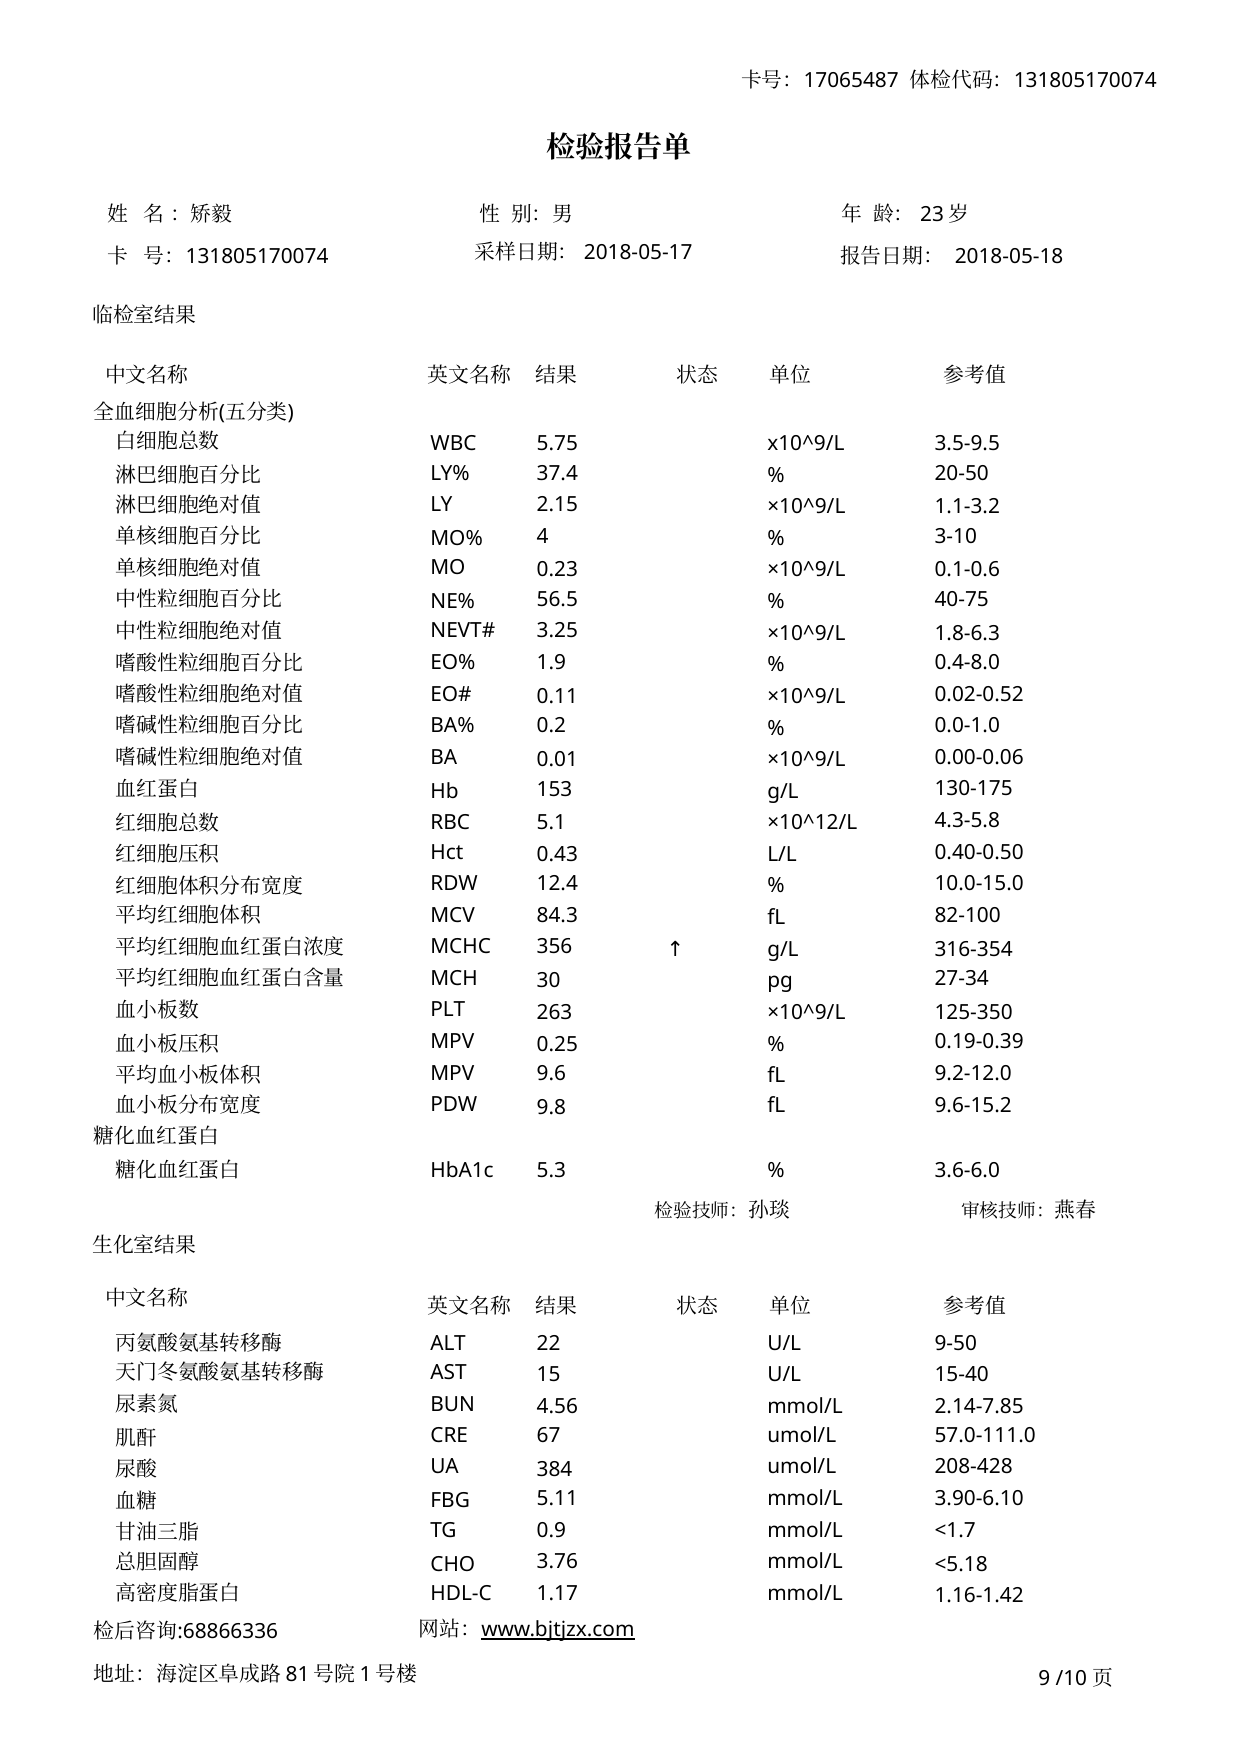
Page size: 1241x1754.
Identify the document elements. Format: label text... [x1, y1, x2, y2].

text 30 [536, 971, 588, 992]
text 生化室结果 [92, 1236, 228, 1257]
text 尿酸 [94, 1460, 209, 1481]
text 血小板分布宽度 [94, 1087, 314, 1118]
text 5.11 [536, 1480, 609, 1512]
text 9.2-12.0 [934, 1055, 1060, 1087]
text NE% [430, 592, 514, 613]
text BA [430, 739, 514, 770]
text 12.4 [536, 866, 609, 897]
text 15-40 [934, 1365, 1018, 1386]
text 3.90-6.10 [934, 1480, 1070, 1512]
text 单位 [769, 366, 842, 387]
text g/L [767, 782, 829, 802]
text 0.23 [536, 560, 609, 581]
text 总胆固醇 [94, 1544, 293, 1576]
text 天门冬氨酸氨基转移酶 [94, 1354, 383, 1386]
text 中性粒细胞百分比 [94, 582, 359, 613]
text 4.3-5.8 [934, 802, 1060, 834]
text 4.56 [536, 1397, 609, 1417]
text 结果 [535, 1297, 608, 1318]
text 0.11 [536, 687, 609, 708]
text 56.5 [536, 581, 609, 613]
text 血红蛋白 [94, 771, 359, 802]
text % [767, 655, 809, 676]
text 1.17 [536, 1575, 609, 1607]
text ×10^9/L [767, 497, 882, 518]
text ×10^9/L [767, 560, 882, 581]
text ↑ [666, 939, 718, 960]
text 3.5-9.5 [934, 434, 1039, 455]
text 中文名称 [105, 366, 220, 387]
text MCHC [430, 928, 503, 960]
text 37.4 [536, 455, 609, 486]
text TG [430, 1512, 493, 1543]
text 嗜碱性粒细胞绝对值 [94, 739, 359, 771]
text ×10^9/L [767, 750, 882, 771]
text PLT [430, 992, 503, 1023]
text 淋巴细胞绝对值 [94, 487, 359, 518]
text RBC [430, 813, 503, 834]
text 3.6-6.0 [934, 1161, 1039, 1181]
text 0.4-8.0 [934, 644, 1060, 676]
text 中文名称 [105, 1257, 228, 1318]
text 3.25 [536, 613, 609, 644]
text mmol/L [767, 1480, 861, 1512]
text CHO [430, 1554, 514, 1575]
text 1.1-3.2 [934, 497, 1039, 518]
text 125-350 [934, 1003, 1060, 1023]
text 0.25 [536, 1034, 609, 1055]
text 40-75 [934, 581, 1039, 613]
text 糖化血红蛋白 [94, 1118, 314, 1150]
text 9 /10 页 [1038, 1669, 1150, 1690]
text mmol/L [767, 1512, 861, 1543]
text HbA1c [430, 1161, 514, 1181]
text 82-100 [934, 897, 1060, 928]
text 卡号：17065487 体检代码：131805170074 [741, 71, 1212, 91]
text 中性粒细胞绝对值 [94, 613, 359, 644]
text 1.9 [536, 644, 609, 676]
text FBG [430, 1491, 493, 1512]
text fL [767, 908, 819, 928]
text 67 [536, 1417, 609, 1449]
text 糖化血红蛋白 [94, 1161, 293, 1182]
text mmol/L [767, 1543, 861, 1575]
text 9-50 [934, 1333, 1007, 1354]
text 0.2 [536, 708, 609, 739]
text 肌酐 [94, 1428, 209, 1449]
text 4 [536, 518, 609, 549]
text % [767, 529, 809, 549]
text 130-175 [934, 770, 1060, 802]
text 英文名称 [428, 1297, 535, 1318]
text Hct [430, 834, 503, 866]
text 5.1 [536, 813, 599, 834]
text 0.00-0.06 [934, 739, 1060, 770]
text 状态 [676, 1297, 749, 1318]
text MPV [430, 1055, 503, 1086]
text 血小板数 [94, 992, 407, 1024]
text 2.14-7.85 [934, 1397, 1070, 1417]
text 5.3 [536, 1161, 599, 1181]
text 姓 名 ：矫毅 [107, 205, 278, 226]
text WBC [430, 434, 493, 455]
text 红细胞压积 [94, 845, 272, 866]
text 参考值 [943, 1297, 1037, 1318]
text BUN [430, 1386, 493, 1417]
text % [767, 876, 809, 897]
text 甘油三脂 [94, 1523, 293, 1544]
text EO# [430, 676, 514, 707]
text 性 别：男 [479, 205, 733, 226]
text 27-34 [934, 960, 1039, 992]
text 参考值 [943, 366, 1037, 387]
text 384 [536, 1459, 609, 1480]
text 3.76 [536, 1543, 609, 1575]
text BA% [430, 707, 514, 739]
text pg [767, 971, 819, 992]
text % [767, 1034, 809, 1055]
text 单核细胞绝对值 [94, 550, 359, 582]
text 血小板压积 [94, 1034, 272, 1055]
text 2.15 [536, 486, 609, 518]
text 红细胞总数 [94, 813, 272, 834]
text EO% [430, 644, 514, 676]
text 采样日期： 2018-05-17 [474, 226, 733, 267]
text 9.6-15.2 [934, 1087, 1060, 1118]
text fL [767, 1066, 819, 1087]
text 263 [536, 1003, 599, 1023]
text LY [430, 486, 493, 518]
text <5.18 [934, 1554, 1018, 1575]
text 检后咨询:68866336 [94, 1622, 303, 1643]
text HDL-C [430, 1575, 514, 1607]
text 网站：www.bjtjzx.com [418, 1620, 660, 1641]
text 地址：海淀区阜成路81号院1号楼 [94, 1664, 444, 1685]
text 84.3 [536, 897, 609, 928]
text umol/L [767, 1449, 861, 1480]
text 嗜酸性粒细胞绝对值 [94, 676, 359, 708]
text 9.8 [536, 1098, 599, 1118]
text fL [767, 1087, 819, 1118]
text 0.9 [536, 1512, 609, 1543]
text LY% [430, 455, 493, 486]
text g/L [767, 939, 829, 960]
text 卡 号：131805170074 [107, 247, 365, 268]
text 1.16-1.42 [934, 1586, 1060, 1607]
text 检验技师：孙琰 [654, 1201, 821, 1222]
text 丙氨酸氨基转移酶 [94, 1333, 383, 1354]
text 3-10 [934, 518, 1039, 549]
text CRE [430, 1417, 493, 1449]
text 平均红细胞血红蛋白浓度 [94, 929, 407, 961]
text L/L [767, 845, 829, 866]
text Hb [430, 782, 482, 802]
text ×10^9/L [767, 1003, 882, 1023]
text 0.1-0.6 [934, 560, 1039, 581]
text <1.7 [934, 1512, 1070, 1543]
text MPV [430, 1023, 503, 1055]
text AST [430, 1354, 493, 1386]
text 尿素氮 [94, 1386, 383, 1417]
text % [767, 718, 809, 739]
text 153 [536, 771, 609, 802]
text 57.0-111.0 [934, 1417, 1070, 1449]
text MCH [430, 960, 503, 992]
text 状态 [676, 366, 749, 387]
text mmol/L [767, 1397, 861, 1417]
text 20-50 [934, 455, 1039, 486]
text 208-428 [934, 1449, 1070, 1480]
text 单核细胞百分比 [94, 518, 359, 550]
text mmol/L [767, 1575, 861, 1607]
text UA [430, 1449, 493, 1480]
text 审核技师：燕春 [961, 1201, 1125, 1222]
text RDW [430, 866, 503, 897]
text PDW [430, 1086, 503, 1118]
text 1.8-6.3 [934, 623, 1060, 644]
text 淋巴细胞百分比 [94, 466, 359, 487]
text 报告日期： 2018-05-18 [840, 247, 1102, 268]
text 血糖 [94, 1492, 209, 1512]
text % [767, 592, 809, 613]
text 22 [536, 1333, 588, 1354]
text 0.0-1.0 [934, 707, 1060, 739]
text MO% [430, 529, 493, 549]
text 0.43 [536, 845, 609, 866]
text 年 龄： 23岁 [841, 205, 1013, 226]
text 高密度脂蛋白 [94, 1576, 293, 1607]
text % [767, 1161, 809, 1181]
text 检验报告单 [546, 134, 738, 163]
text 单位 [769, 1297, 842, 1318]
text 5.75 [536, 434, 609, 455]
text 红细胞体积分布宽度 [94, 877, 407, 897]
text ×10^9/L [767, 623, 882, 644]
text 0.01 [536, 750, 609, 771]
text U/L [767, 1365, 829, 1386]
text 平均红细胞体积 [94, 897, 407, 929]
text U/L [767, 1333, 829, 1354]
text 结果 [535, 366, 608, 387]
text 0.02-0.52 [934, 676, 1060, 707]
text 316-354 [934, 939, 1039, 960]
text umol/L [767, 1417, 861, 1449]
text 临检室结果 [92, 306, 228, 326]
text 0.40-0.50 [934, 834, 1060, 865]
text 9.6 [536, 1055, 609, 1087]
text MCV [430, 897, 503, 928]
text ×10^9/L [767, 687, 882, 708]
text 嗜酸性粒细胞百分比 [94, 644, 359, 676]
text NEVT# [430, 613, 514, 644]
text 平均红细胞血红蛋白含量 [94, 961, 407, 992]
text 10.0-15.0 [934, 865, 1060, 897]
text 平均血小板体积 [94, 1066, 314, 1087]
text 356 [536, 928, 609, 960]
text 嗜碱性粒细胞百分比 [94, 708, 359, 739]
text ALT [430, 1333, 493, 1354]
text % [767, 466, 809, 486]
text 0.19-0.39 [934, 1023, 1060, 1055]
text 白细胞总数 [94, 423, 335, 455]
text ×10^12/L [767, 813, 893, 834]
text 英文名称 [428, 366, 535, 387]
text MO [430, 549, 493, 581]
text x10^9/L [767, 434, 872, 455]
text 15 [536, 1365, 588, 1386]
text 全血细胞分析(五分类) [94, 403, 335, 423]
